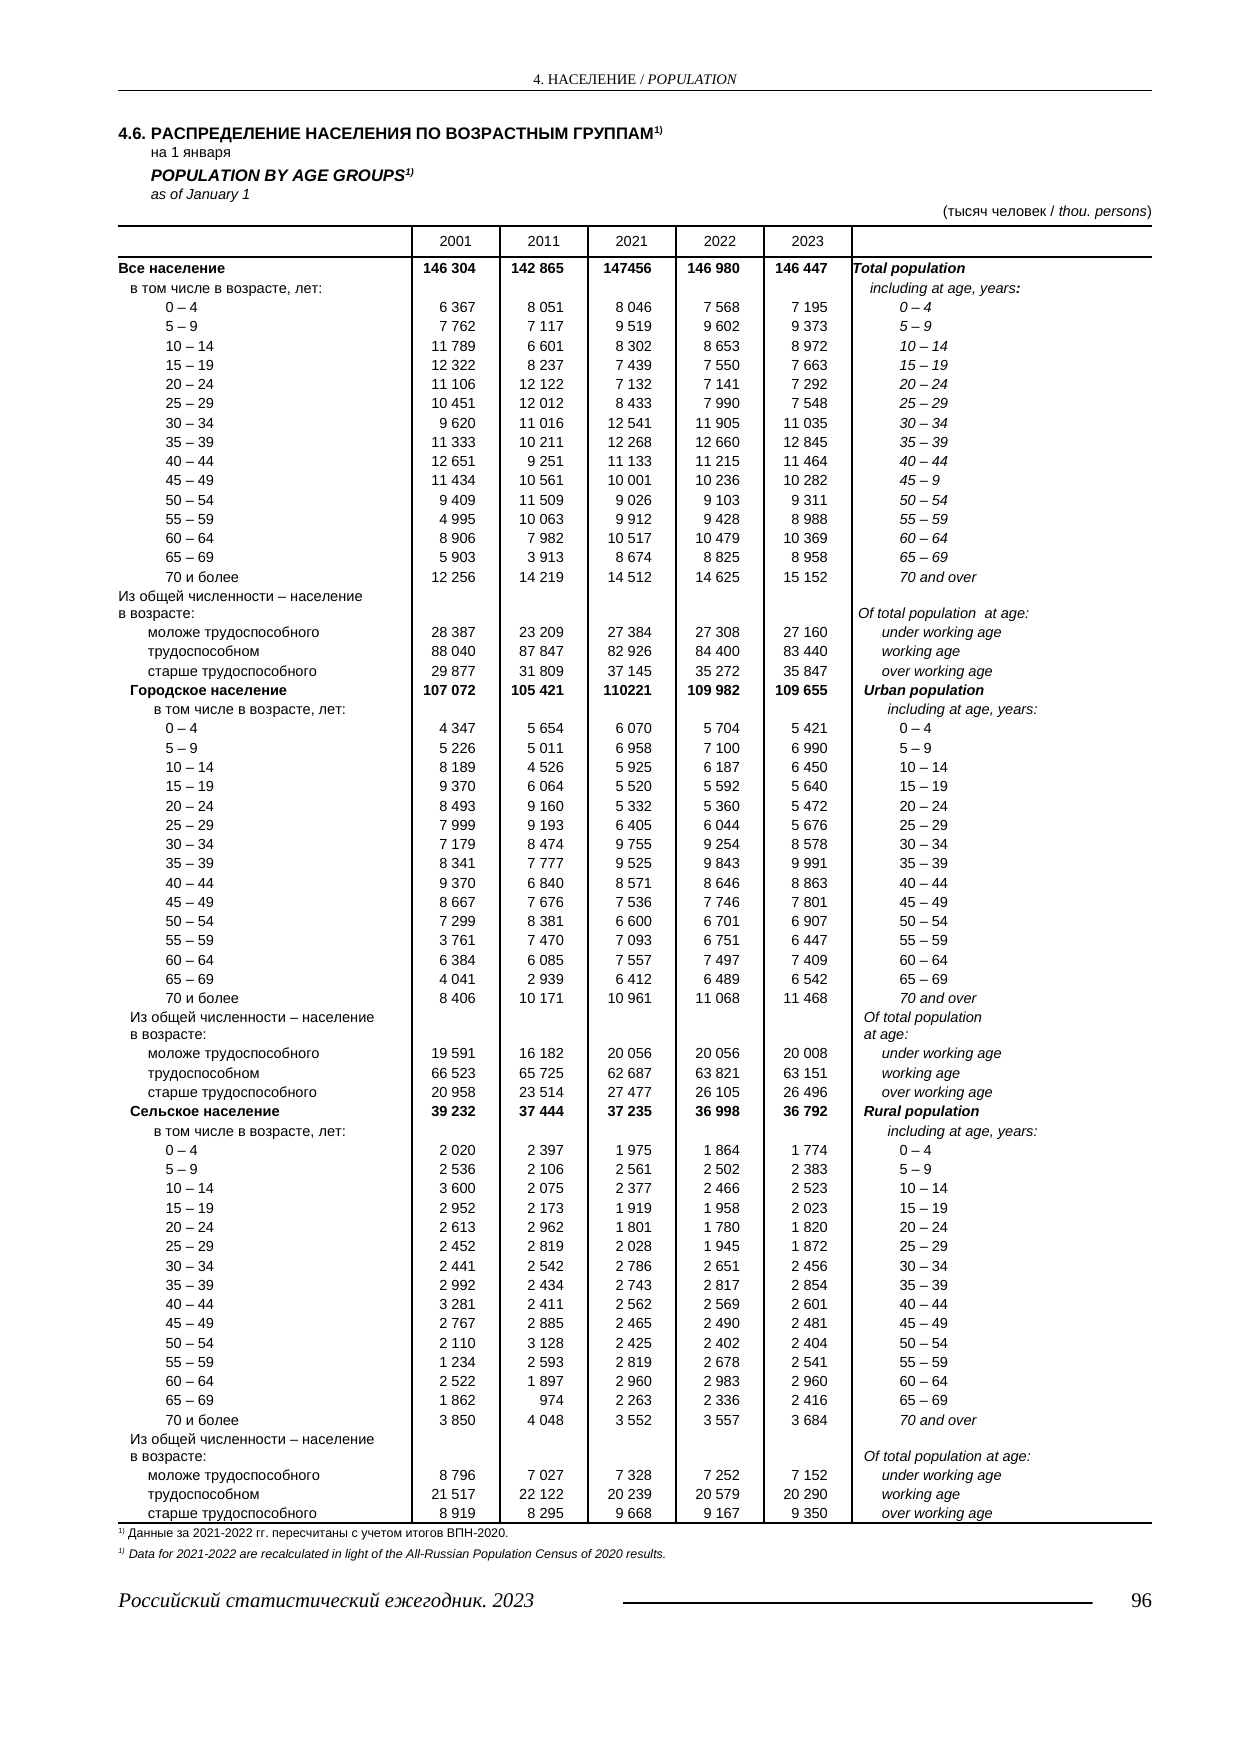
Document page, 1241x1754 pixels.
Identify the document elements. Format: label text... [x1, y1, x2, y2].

table_cell 65 – 69 [118, 968, 411, 987]
text 1) Данные за 2021-2022 гг. пересчитаны с учетом итогов ВПН-2020. [118, 1526, 1152, 1540]
table_cell [589, 277, 675, 296]
table_cell 65 – 69 [853, 547, 1152, 566]
table_cell 10 282 [765, 470, 851, 489]
table_cell в том числе в возрасте, лет: [118, 698, 411, 718]
table_cell 87 847 [501, 641, 587, 660]
table_cell 9 251 [501, 450, 587, 469]
table_cell 12 012 [501, 393, 587, 412]
table_cell 146 304 [413, 258, 499, 277]
table_cell 146 447 [765, 258, 851, 277]
table_cell 10 171 [501, 988, 587, 1007]
table_cell 55 – 59 [853, 508, 1152, 527]
table_cell 2 377 [589, 1178, 675, 1197]
table_cell 5 421 [765, 718, 851, 737]
table_cell working age [853, 641, 1152, 660]
table_cell 14 219 [501, 566, 587, 585]
table_cell 82 926 [589, 641, 675, 660]
table_cell 2 028 [589, 1235, 675, 1255]
table_cell 7 117 [501, 315, 587, 335]
table_cell 9 525 [589, 853, 675, 872]
table_cell 37 444 [501, 1101, 587, 1120]
table_cell 25 – 29 [118, 1235, 411, 1255]
table_cell 2 561 [589, 1158, 675, 1178]
table_cell 29 877 [413, 660, 499, 679]
table_cell 107 072 [413, 679, 499, 698]
table_cell 10 369 [765, 528, 851, 547]
table_cell 7 132 [589, 373, 675, 392]
table_cell 9 912 [589, 508, 675, 527]
table_cell 7 497 [677, 949, 763, 968]
table_cell 6 958 [589, 737, 675, 756]
table_cell 35 – 39 [118, 1274, 411, 1293]
table_cell [677, 585, 763, 621]
table_cell 2 817 [677, 1274, 763, 1293]
table_cell 35 – 39 [853, 853, 1152, 872]
table_cell 11 215 [677, 450, 763, 469]
table_cell 7 676 [501, 891, 587, 910]
table_cell 8 493 [413, 795, 499, 814]
table_cell 30 – 34 [853, 1255, 1152, 1274]
table_cell 35 272 [677, 660, 763, 679]
table_cell 8 433 [589, 393, 675, 412]
table_cell 5 – 9 [118, 1158, 411, 1178]
table_cell [677, 1007, 763, 1043]
table_cell 70 и более [118, 1409, 411, 1428]
table_cell over working age [853, 1081, 1152, 1101]
table_cell 8 988 [765, 508, 851, 527]
table_cell 3 850 [413, 1409, 499, 1428]
table_cell 20 – 24 [853, 795, 1152, 814]
table_cell 11 464 [765, 450, 851, 469]
table_cell 5 – 9 [853, 737, 1152, 756]
table_cell 2 456 [765, 1255, 851, 1274]
table_cell 50 – 54 [118, 1332, 411, 1351]
table_cell 10 479 [677, 528, 763, 547]
table_cell 8 906 [413, 528, 499, 547]
table_cell working age [853, 1062, 1152, 1081]
table_cell 20 056 [589, 1043, 675, 1062]
table_cell 2 173 [501, 1197, 587, 1216]
table_cell 11 333 [413, 431, 499, 450]
table_cell 5 676 [765, 814, 851, 833]
table_cell 2 075 [501, 1178, 587, 1197]
table_cell 19 591 [413, 1043, 499, 1062]
table_cell 12 651 [413, 450, 499, 469]
table_cell 15 152 [765, 566, 851, 585]
table_cell 45 – 9 [853, 470, 1152, 489]
table_cell 27 384 [589, 621, 675, 641]
table_cell 7 409 [765, 949, 851, 968]
table_cell 1 919 [589, 1197, 675, 1216]
table_cell 7 179 [413, 833, 499, 852]
table_cell 9 409 [413, 489, 499, 508]
table_cell 7 439 [589, 354, 675, 373]
table_cell 12 268 [589, 431, 675, 450]
table_cell 15 – 19 [853, 775, 1152, 795]
table_cell 9 160 [501, 795, 587, 814]
table_cell [765, 277, 851, 296]
table_cell 11 468 [765, 988, 851, 1007]
table_cell 30 – 34 [118, 1255, 411, 1274]
table_cell 36 998 [677, 1101, 763, 1120]
table_cell старше трудоспособного [118, 660, 411, 679]
table_cell 9 373 [765, 315, 851, 335]
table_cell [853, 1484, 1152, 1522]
table_cell 3 557 [677, 1409, 763, 1428]
table_cell 45 – 49 [118, 1313, 411, 1332]
table_cell 1 864 [677, 1139, 763, 1158]
table_cell 110221 [589, 679, 675, 698]
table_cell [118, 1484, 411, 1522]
table_cell 2 434 [501, 1274, 587, 1293]
table_cell 23 514 [501, 1081, 587, 1101]
table_cell в том числе в возрасте, лет: [118, 1120, 411, 1139]
table_cell 1 780 [677, 1216, 763, 1235]
table_cell 2 541 [765, 1351, 851, 1370]
table_cell 4 041 [413, 968, 499, 987]
table_cell трудоспособном [118, 641, 411, 660]
table_cell 50 – 54 [118, 910, 411, 929]
table_cell 7 100 [677, 737, 763, 756]
table_cell 11 434 [413, 470, 499, 489]
table_cell 16 182 [501, 1043, 587, 1062]
table_cell моложе трудоспособного [118, 1043, 411, 1062]
table_cell 35 – 39 [853, 1274, 1152, 1293]
table_cell 12 322 [413, 354, 499, 373]
table_cell 6 070 [589, 718, 675, 737]
table_cell 20 – 24 [118, 795, 411, 814]
table_cell 10 517 [589, 528, 675, 547]
table_cell 2 397 [501, 1139, 587, 1158]
table_cell 5 – 9 [853, 1158, 1152, 1178]
table_cell 0 – 4 [118, 1139, 411, 1158]
table_cell 2 490 [677, 1313, 763, 1332]
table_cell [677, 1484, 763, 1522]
table_cell 5 472 [765, 795, 851, 814]
table_cell [501, 1120, 587, 1139]
table_cell 10 211 [501, 431, 587, 450]
table_cell в том числе в возрасте, лет: [118, 277, 411, 296]
table_cell 63 821 [677, 1062, 763, 1081]
table_cell 36 792 [765, 1101, 851, 1120]
table_cell 4 995 [413, 508, 499, 527]
table_cell старше трудоспособного [118, 1081, 411, 1101]
table_cell 25 – 29 [853, 1235, 1152, 1255]
table_cell [589, 585, 675, 621]
table_cell 10 – 14 [853, 335, 1152, 354]
table_cell 40 – 44 [853, 872, 1152, 891]
table_cell 2 404 [765, 1332, 851, 1351]
table_cell 35 – 39 [853, 431, 1152, 450]
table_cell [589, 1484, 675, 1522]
table_cell 2 678 [677, 1351, 763, 1370]
table_cell 45 – 49 [118, 470, 411, 489]
table_cell 4 347 [413, 718, 499, 737]
table_cell 60 – 64 [853, 1370, 1152, 1389]
table_cell 3 128 [501, 1332, 587, 1351]
table_cell 8 653 [677, 335, 763, 354]
table_cell 84 400 [677, 641, 763, 660]
table_cell 5 332 [589, 795, 675, 814]
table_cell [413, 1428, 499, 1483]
table_cell 70 and over [853, 566, 1152, 585]
table_cell under working age [853, 621, 1152, 641]
table_cell 5 925 [589, 756, 675, 775]
table_cell 6 907 [765, 910, 851, 929]
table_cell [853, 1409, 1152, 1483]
table_cell Городское население [118, 679, 411, 698]
table_cell 7 141 [677, 373, 763, 392]
table_cell Of total population at age: [853, 1007, 1152, 1043]
table_cell 2 542 [501, 1255, 587, 1274]
table_cell 6 412 [589, 968, 675, 987]
table_cell 63 151 [765, 1062, 851, 1081]
table_cell 7 982 [501, 528, 587, 547]
table_cell 55 – 59 [118, 508, 411, 527]
table_cell 5 – 9 [853, 315, 1152, 335]
table_cell 10 – 14 [853, 1178, 1152, 1197]
table_cell 28 387 [413, 621, 499, 641]
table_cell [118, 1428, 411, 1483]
table_cell 7 548 [765, 393, 851, 412]
table_cell 30 – 34 [853, 412, 1152, 431]
table_cell 20 958 [413, 1081, 499, 1101]
table_cell 2 336 [677, 1390, 763, 1409]
table_cell 10 063 [501, 508, 587, 527]
table_cell 2 960 [765, 1370, 851, 1389]
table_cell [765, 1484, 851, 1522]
table_cell 7 550 [677, 354, 763, 373]
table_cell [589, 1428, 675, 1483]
table_cell 15 – 19 [853, 1197, 1152, 1216]
table_cell 65 – 69 [853, 968, 1152, 987]
table_cell [413, 1007, 499, 1043]
table_cell 39 232 [413, 1101, 499, 1120]
table_cell 3 281 [413, 1293, 499, 1312]
table_cell 70 и более [118, 988, 411, 1007]
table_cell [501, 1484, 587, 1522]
table_cell 60 – 64 [118, 1370, 411, 1389]
table_cell 2 466 [677, 1178, 763, 1197]
table_header 2021 [589, 227, 675, 256]
table_cell 35 – 39 [118, 431, 411, 450]
table_cell 65 – 69 [853, 1390, 1152, 1409]
table_header [118, 227, 411, 256]
table_cell 9 991 [765, 853, 851, 872]
table_cell 8 046 [589, 296, 675, 315]
table_cell 10 561 [501, 470, 587, 489]
table_cell 9 602 [677, 315, 763, 335]
table_cell 6 085 [501, 949, 587, 968]
table_cell 11 016 [501, 412, 587, 431]
table_cell 2 569 [677, 1293, 763, 1312]
table_cell 7 999 [413, 814, 499, 833]
table_cell 40 – 44 [118, 872, 411, 891]
table_cell 9 843 [677, 853, 763, 872]
table_cell Urban population [853, 679, 1152, 698]
table_cell 2 819 [589, 1351, 675, 1370]
table_cell 8 958 [765, 547, 851, 566]
table_cell 8 825 [677, 547, 763, 566]
table_cell 65 725 [501, 1062, 587, 1081]
table_cell 30 – 34 [118, 833, 411, 852]
table_cell 7 746 [677, 891, 763, 910]
table_cell 6 187 [677, 756, 763, 775]
table_cell 2 411 [501, 1293, 587, 1312]
table_cell 7 990 [677, 393, 763, 412]
table_cell 60 – 64 [853, 949, 1152, 968]
table_cell 60 – 64 [118, 528, 411, 547]
table_cell 10 – 14 [853, 756, 1152, 775]
table_cell 40 – 44 [853, 1293, 1152, 1312]
table_cell 6 384 [413, 949, 499, 968]
table_cell 6 542 [765, 968, 851, 987]
table_cell 30 – 34 [853, 833, 1152, 852]
table_cell 2 502 [677, 1158, 763, 1178]
table_cell 2 992 [413, 1274, 499, 1293]
table_cell 4 048 [501, 1409, 587, 1428]
table_cell 40 – 44 [118, 1293, 411, 1312]
table_cell 5 654 [501, 718, 587, 737]
table_cell 6 064 [501, 775, 587, 795]
table_cell [765, 698, 851, 718]
table_cell 7 292 [765, 373, 851, 392]
table_cell 20 008 [765, 1043, 851, 1062]
table_cell 25 – 29 [118, 814, 411, 833]
table_cell [501, 585, 587, 621]
table_cell 2 441 [413, 1255, 499, 1274]
table_cell 5 520 [589, 775, 675, 795]
table_cell 15 – 19 [118, 354, 411, 373]
table_cell 6 450 [765, 756, 851, 775]
table_cell 11 133 [589, 450, 675, 469]
table_cell 6 990 [765, 737, 851, 756]
table_cell 11 106 [413, 373, 499, 392]
table_cell 5 592 [677, 775, 763, 795]
table_cell 2 983 [677, 1370, 763, 1389]
table_cell 50 – 54 [118, 489, 411, 508]
table_cell 2 023 [765, 1197, 851, 1216]
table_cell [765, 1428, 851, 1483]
table_cell 2 106 [501, 1158, 587, 1178]
table_cell 10 – 14 [118, 335, 411, 354]
table_cell 50 – 54 [853, 489, 1152, 508]
table_cell [677, 277, 763, 296]
table_cell 9 370 [413, 775, 499, 795]
table_cell 2 523 [765, 1178, 851, 1197]
table_cell 65 – 69 [118, 547, 411, 566]
table_cell 12 122 [501, 373, 587, 392]
table_cell 2 383 [765, 1158, 851, 1178]
table_cell 7 093 [589, 930, 675, 949]
table_cell 88 040 [413, 641, 499, 660]
text 4.6. РАСПРЕДЕЛЕНИЕ НАСЕЛЕНИЯ ПО ВОЗРАСТНЫМ ГРУППАМ1) на 1 января [118, 124, 1152, 160]
table_cell 14 625 [677, 566, 763, 585]
text Population by age GROUPS1) as of January 1 [151, 166, 1152, 202]
table_cell 2 960 [589, 1370, 675, 1389]
table_cell [413, 277, 499, 296]
table_cell 2 743 [589, 1274, 675, 1293]
table_cell 2 885 [501, 1313, 587, 1332]
table_cell 15 – 19 [118, 1197, 411, 1216]
table_cell including at age, years: [853, 1120, 1152, 1139]
table_cell 2 481 [765, 1313, 851, 1332]
table_cell 3 600 [413, 1178, 499, 1197]
table_cell 8 646 [677, 872, 763, 891]
table_cell 5 704 [677, 718, 763, 737]
table_cell 109 982 [677, 679, 763, 698]
table_cell 9 755 [589, 833, 675, 852]
table_cell 6 840 [501, 872, 587, 891]
table_cell 7 195 [765, 296, 851, 315]
table_cell 25 – 29 [118, 393, 411, 412]
table_cell 40 – 44 [118, 450, 411, 469]
table_cell 2 425 [589, 1332, 675, 1351]
table_cell 55 – 59 [118, 930, 411, 949]
table_cell 6 701 [677, 910, 763, 929]
table_cell 974 [501, 1390, 587, 1409]
table_cell 1 897 [501, 1370, 587, 1389]
table_cell over working age [853, 660, 1152, 679]
table_cell 5 903 [413, 547, 499, 566]
table_cell 6 489 [677, 968, 763, 987]
table_cell 8 667 [413, 891, 499, 910]
table_cell 23 209 [501, 621, 587, 641]
table_cell 55 – 59 [853, 1351, 1152, 1370]
table_cell 20 056 [677, 1043, 763, 1062]
table_cell 147456 [589, 258, 675, 277]
table_cell 1 945 [677, 1235, 763, 1255]
table_cell 60 – 64 [853, 528, 1152, 547]
table_cell 11 068 [677, 988, 763, 1007]
table_cell 2 767 [413, 1313, 499, 1332]
table_cell [765, 1120, 851, 1139]
table_cell 2 962 [501, 1216, 587, 1235]
table_cell 10 – 14 [118, 756, 411, 775]
table_cell 2 522 [413, 1370, 499, 1389]
table_cell 35 847 [765, 660, 851, 679]
table_cell [765, 1007, 851, 1043]
table_cell 11 509 [501, 489, 587, 508]
table_cell 8 571 [589, 872, 675, 891]
table_cell 50 – 54 [853, 910, 1152, 929]
table_cell 10 451 [413, 393, 499, 412]
table_cell 14 512 [589, 566, 675, 585]
table_header 2023 [765, 227, 851, 256]
table_cell 2 593 [501, 1351, 587, 1370]
table_cell 8 406 [413, 988, 499, 1007]
table_cell 7 557 [589, 949, 675, 968]
table_cell 5 011 [501, 737, 587, 756]
table_cell 20 – 24 [118, 1216, 411, 1235]
table_cell 10 – 14 [118, 1178, 411, 1197]
table_cell 26 105 [677, 1081, 763, 1101]
table_cell 2 402 [677, 1332, 763, 1351]
table_cell 20 – 24 [118, 373, 411, 392]
table_cell 6 751 [677, 930, 763, 949]
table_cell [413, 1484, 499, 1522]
table_cell 2 020 [413, 1139, 499, 1158]
table_cell 1 774 [765, 1139, 851, 1158]
table_cell 7 568 [677, 296, 763, 315]
table_cell [677, 698, 763, 718]
table_cell 2 854 [765, 1274, 851, 1293]
table_cell 11 035 [765, 412, 851, 431]
table_cell 10 961 [589, 988, 675, 1007]
table_cell 5 640 [765, 775, 851, 795]
table_cell 5 – 9 [118, 315, 411, 335]
table_cell 2 651 [677, 1255, 763, 1274]
table_cell 9 026 [589, 489, 675, 508]
table_cell 12 845 [765, 431, 851, 450]
table_cell 11 905 [677, 412, 763, 431]
table_cell 146 980 [677, 258, 763, 277]
table_cell Of total population at age: [853, 585, 1152, 621]
table_cell [589, 1007, 675, 1043]
table_cell 8 189 [413, 756, 499, 775]
table_cell 7 777 [501, 853, 587, 872]
table_cell 0 – 4 [853, 296, 1152, 315]
table_cell 2 601 [765, 1293, 851, 1312]
table_cell 25 – 29 [853, 393, 1152, 412]
table_cell 3 684 [765, 1409, 851, 1428]
table_cell [413, 585, 499, 621]
table_cell [677, 1120, 763, 1139]
table_cell 10 001 [589, 470, 675, 489]
table_cell 15 – 19 [853, 354, 1152, 373]
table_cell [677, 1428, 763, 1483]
table_cell 9 311 [765, 489, 851, 508]
table_cell 37 235 [589, 1101, 675, 1120]
table_cell 27 308 [677, 621, 763, 641]
table_cell 70 и более [118, 566, 411, 585]
table_cell 6 405 [589, 814, 675, 833]
table_cell 15 – 19 [118, 775, 411, 795]
table_cell [501, 1007, 587, 1043]
table_cell 0 – 4 [118, 296, 411, 315]
table_cell 66 523 [413, 1062, 499, 1081]
table_cell 1 234 [413, 1351, 499, 1370]
table_cell 20 – 24 [853, 1216, 1152, 1235]
table_cell [413, 698, 499, 718]
table_cell 1 872 [765, 1235, 851, 1255]
table_cell 12 256 [413, 566, 499, 585]
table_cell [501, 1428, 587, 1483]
table_cell 4 526 [501, 756, 587, 775]
table_cell 8 674 [589, 547, 675, 566]
table_cell 2 465 [589, 1313, 675, 1332]
table_cell 8 474 [501, 833, 587, 852]
table_cell 2 110 [413, 1332, 499, 1351]
table_cell трудоспособном [118, 1062, 411, 1081]
table_cell 1 958 [677, 1197, 763, 1216]
table_cell 83 440 [765, 641, 851, 660]
table_cell 7 801 [765, 891, 851, 910]
table_cell including at age, years: [853, 698, 1152, 718]
table_cell 6 044 [677, 814, 763, 833]
table_cell 12 660 [677, 431, 763, 450]
table_cell 2 562 [589, 1293, 675, 1312]
table_cell 12 541 [589, 412, 675, 431]
table_cell 30 – 34 [118, 412, 411, 431]
table_cell 20 – 24 [853, 373, 1152, 392]
text 1) Data for 2021-2022 are recalculated in light of the All-Russian Population Census of 2020 results. [118, 1547, 1152, 1561]
table_cell 6 601 [501, 335, 587, 354]
table_cell Total population [853, 258, 1152, 277]
table_cell 9 620 [413, 412, 499, 431]
table_cell 3 552 [589, 1409, 675, 1428]
table_cell 31 809 [501, 660, 587, 679]
table_cell 2 452 [413, 1235, 499, 1255]
table_cell 1 820 [765, 1216, 851, 1235]
table_cell 1 975 [589, 1139, 675, 1158]
table_cell 7 470 [501, 930, 587, 949]
table_cell 109 655 [765, 679, 851, 698]
table_cell 62 687 [589, 1062, 675, 1081]
table_cell 55 – 59 [118, 1351, 411, 1370]
table_cell [501, 277, 587, 296]
table_cell 8 972 [765, 335, 851, 354]
table_cell 3 913 [501, 547, 587, 566]
table_cell 8 578 [765, 833, 851, 852]
table_cell 0 – 4 [853, 718, 1152, 737]
table_cell 35 – 39 [118, 853, 411, 872]
table_cell 8 341 [413, 853, 499, 872]
table_cell 2 263 [589, 1390, 675, 1409]
table_cell 9 428 [677, 508, 763, 527]
table_cell 60 – 64 [118, 949, 411, 968]
table_cell 10 236 [677, 470, 763, 489]
table_cell 50 – 54 [853, 1332, 1152, 1351]
table_cell 45 – 49 [853, 1313, 1152, 1332]
table_cell 65 – 69 [118, 1390, 411, 1409]
table_cell [413, 1120, 499, 1139]
table_header 2022 [677, 227, 763, 256]
table_cell 9 370 [413, 872, 499, 891]
table_cell Сельское население [118, 1101, 411, 1120]
table_cell Из общей численности – население в возрасте: [118, 1007, 411, 1043]
table_cell Из общей численности – население в возрасте: [118, 585, 411, 621]
table_cell 7 299 [413, 910, 499, 929]
table_cell 8 863 [765, 872, 851, 891]
table_cell 26 496 [765, 1081, 851, 1101]
table_cell 5 360 [677, 795, 763, 814]
table_cell 105 421 [501, 679, 587, 698]
table_cell 2 786 [589, 1255, 675, 1274]
table_cell 5 – 9 [118, 737, 411, 756]
table_cell 55 – 59 [853, 930, 1152, 949]
table_cell 5 226 [413, 737, 499, 756]
table_cell 6 447 [765, 930, 851, 949]
table_header 2011 [501, 227, 587, 256]
table_cell 1 862 [413, 1390, 499, 1409]
table_cell 8 237 [501, 354, 587, 373]
table_cell 2 939 [501, 968, 587, 987]
table_cell 8 381 [501, 910, 587, 929]
table_cell 40 – 44 [853, 450, 1152, 469]
table_cell 1 801 [589, 1216, 675, 1235]
table_cell [501, 698, 587, 718]
table_cell 2 952 [413, 1197, 499, 1216]
table_cell Все население [118, 258, 411, 277]
table_cell 142 865 [501, 258, 587, 277]
table_cell 27 160 [765, 621, 851, 641]
table_cell under working age [853, 1043, 1152, 1062]
table_header [853, 227, 1152, 256]
table_cell including at age, years: [853, 277, 1152, 296]
table_cell 45 – 49 [853, 891, 1152, 910]
table_cell 2 613 [413, 1216, 499, 1235]
table_cell 9 519 [589, 315, 675, 335]
table_cell 2 819 [501, 1235, 587, 1255]
table_cell 27 477 [589, 1081, 675, 1101]
table_cell [765, 585, 851, 621]
table_header 2001 [413, 227, 499, 256]
text (тысяч человек / thou. persons) [118, 202, 1152, 219]
table_cell 7 536 [589, 891, 675, 910]
table_cell 45 – 49 [118, 891, 411, 910]
table_cell 6 600 [589, 910, 675, 929]
table_cell 9 103 [677, 489, 763, 508]
table_cell 3 761 [413, 930, 499, 949]
table_cell 9 254 [677, 833, 763, 852]
table_cell 7 762 [413, 315, 499, 335]
table_cell 25 – 29 [853, 814, 1152, 833]
table_cell 6 367 [413, 296, 499, 315]
table_cell 0 – 4 [853, 1139, 1152, 1158]
table_cell 0 – 4 [118, 718, 411, 737]
table_cell 7 663 [765, 354, 851, 373]
table_cell 2 536 [413, 1158, 499, 1178]
table_cell [589, 698, 675, 718]
table_cell 8 051 [501, 296, 587, 315]
table_cell 37 145 [589, 660, 675, 679]
table_cell 2 416 [765, 1390, 851, 1409]
table_cell 11 789 [413, 335, 499, 354]
table_cell 70 and over [853, 988, 1152, 1007]
table_cell 9 193 [501, 814, 587, 833]
table_cell Rural population [853, 1101, 1152, 1120]
table_cell [589, 1120, 675, 1139]
table_cell моложе трудоспособного [118, 621, 411, 641]
table_cell 8 302 [589, 335, 675, 354]
